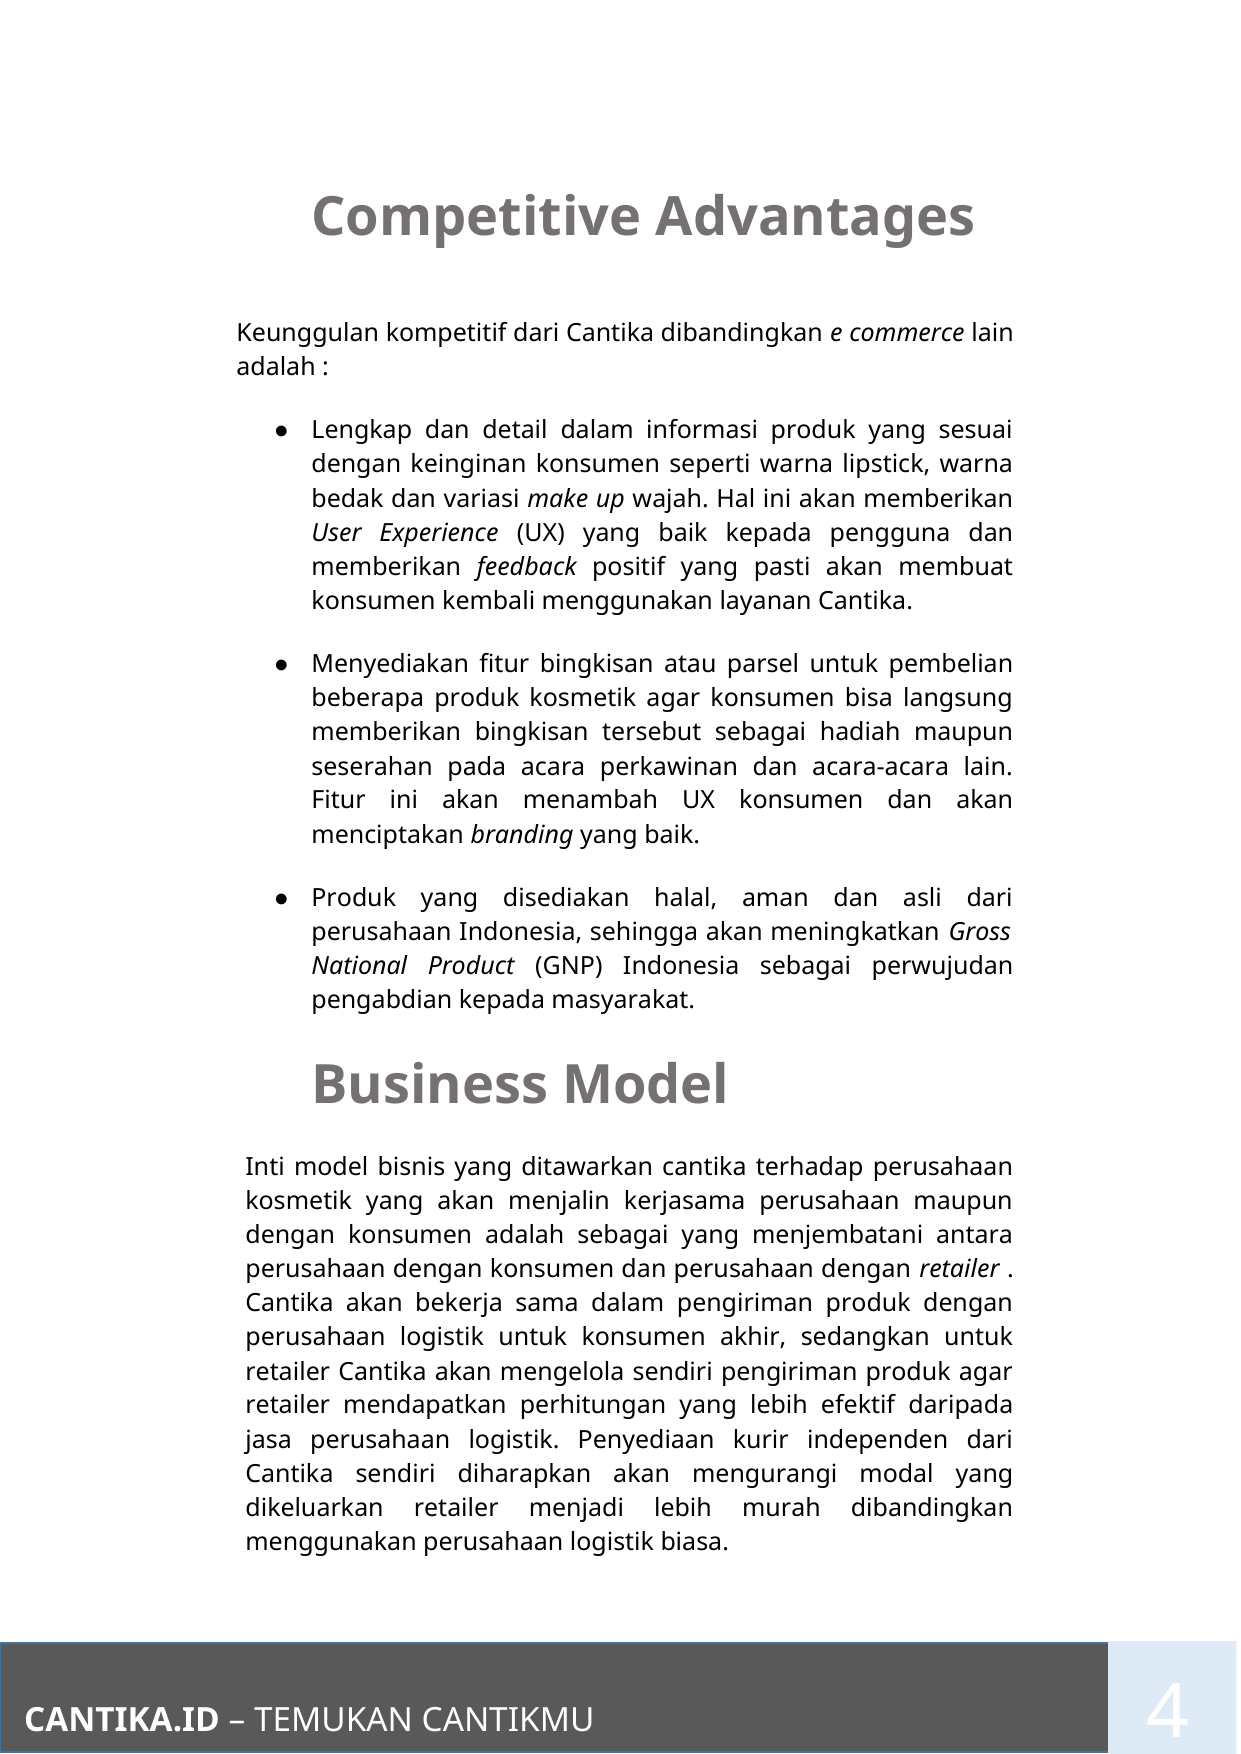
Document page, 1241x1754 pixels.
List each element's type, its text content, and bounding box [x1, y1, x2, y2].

list Lengkap dan detail dalam informasi produk yang sesuai dengan keinginan konsumen seperti warna lipstick, warna bedak dan variasi make up wajah. Hal ini akan memberikan User Experience (UX) yang baik kepada pengguna dan memberikan feedback positif yang pasti akan membuat konsumen kembali menggunakan layanan Cantika. [274, 412, 1014, 616]
text Competitive Advantages [245, 177, 1014, 251]
list Menyediakan fitur bingkisan atau parsel untuk pembelian beberapa produk kosmetik agar konsumen bisa langsung memberikan bingkisan tersebut sebagai hadiah maupun seserahan pada acara perkawinan dan acara-acara lain. Fitur ini akan menambah UX konsumen dan akan menciptakan branding yang baik. [274, 646, 1014, 850]
text Inti model bisnis yang ditawarkan cantika terhadap perusahaan kosmetik yang akan menjalin kerjasama perusahaan maupun dengan konsumen adalah sebagai yang menjembatani antara perusahaan dengan konsumen dan perusahaan dengan retailer . Cantika akan bekerja sama dalam pengiriman produk dengan perusahaan logistik untuk konsumen akhir, sedangkan untuk retailer Cantika akan mengelola sendiri pengiriman produk agar retailer mendapatkan perhitungan yang lebih efektif daripada jasa perusahaan logistik. Penyediaan kurir independen dari Cantika sendiri diharapkan akan mengurangi modal yang dikeluarkan retailer menjadi lebih murah dibandingkan menggunakan perusahaan logistik biasa. [245, 1149, 1014, 1557]
list Produk yang disediakan halal, aman dan asli dari perusahaan Indonesia, sehingga akan meningkatkan Gross National Product (GNP) Indonesia sebagai perwujudan pengabdian kepada masyarakat. [274, 880, 1014, 1016]
text Business Model [245, 1046, 1014, 1119]
text Keunggulan kompetitif dari Cantika dibandingkan e commerce lain adalah : [236, 280, 1014, 383]
